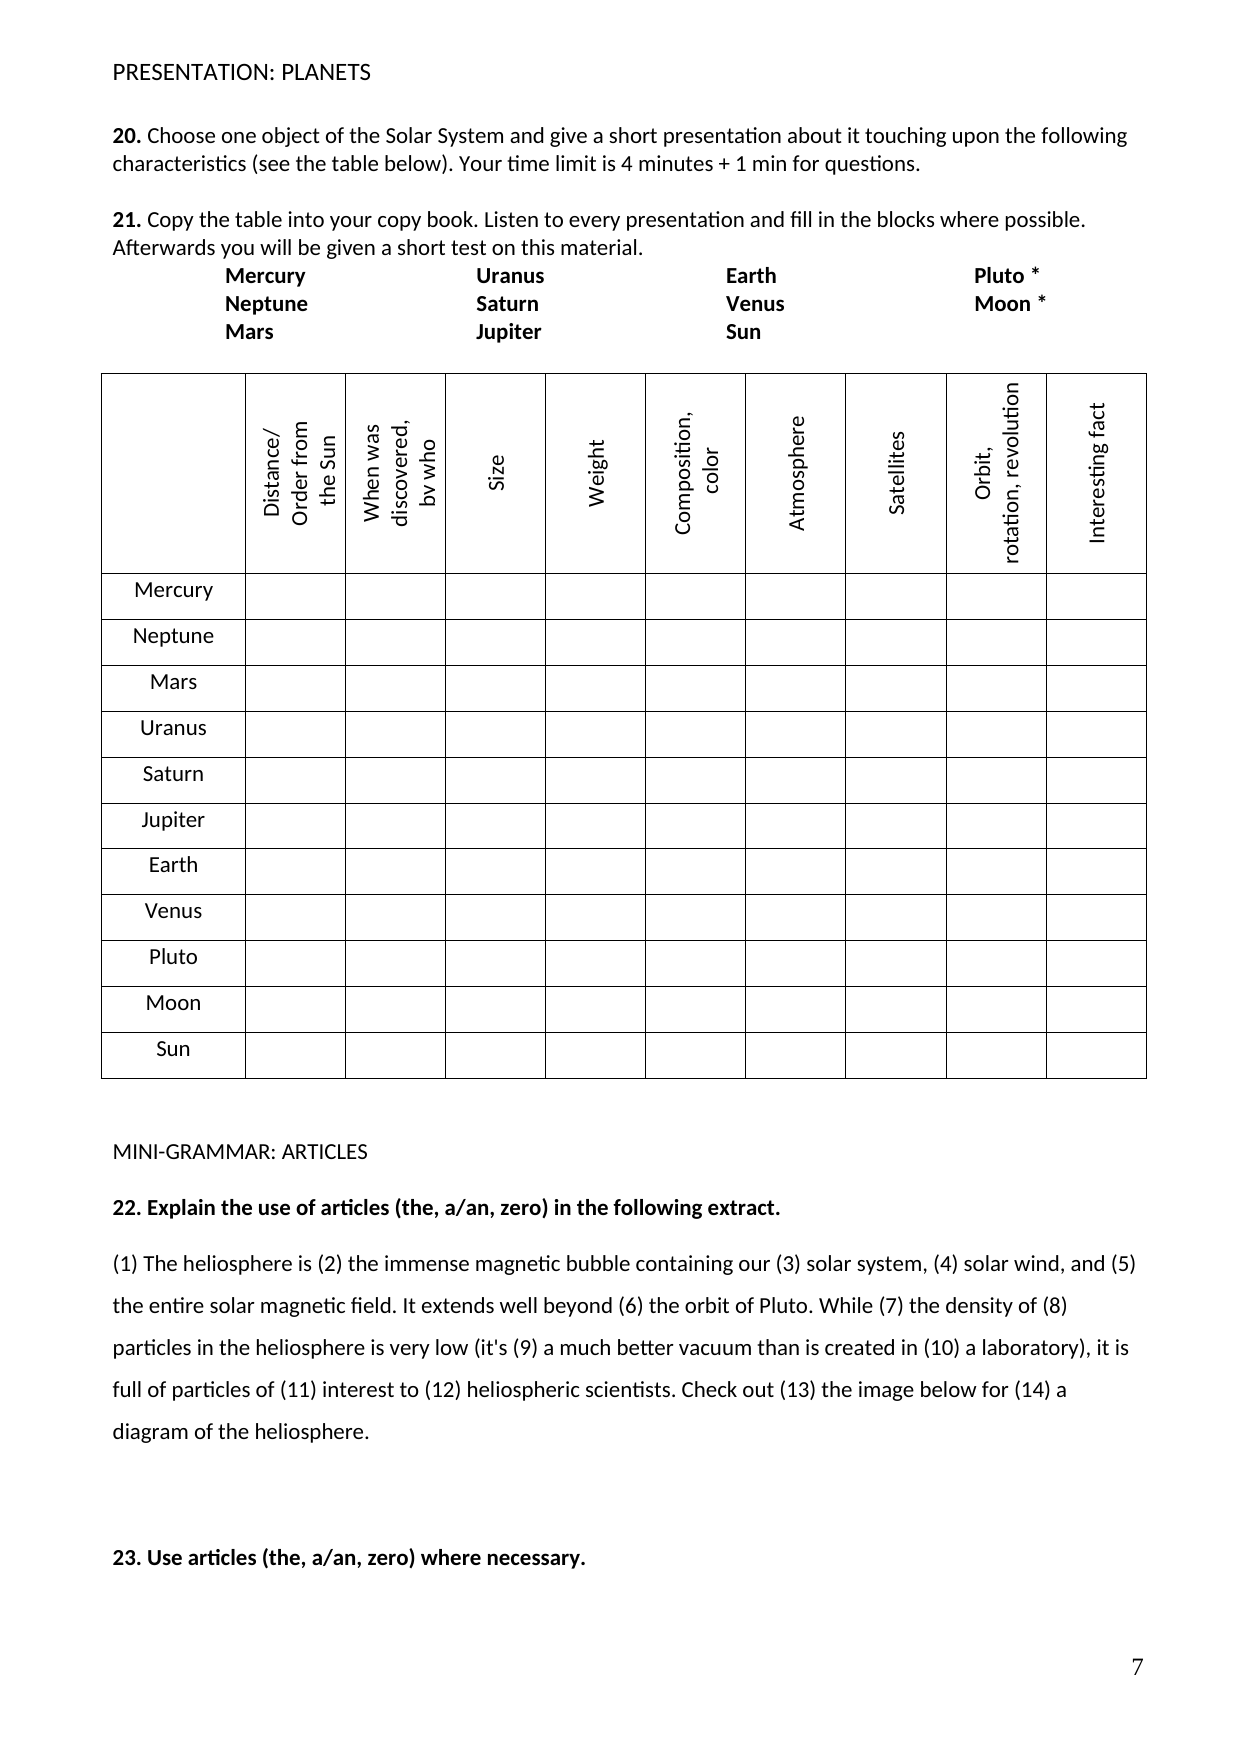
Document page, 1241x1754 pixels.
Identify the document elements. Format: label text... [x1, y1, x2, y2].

text 20. Choose one object of the Solar System and give a short presentation about it touching upon the following characteristics (see the table below). Your time limit is 4 minutes + 1 min for questions. [112, 121, 1144, 177]
table_cell [646, 620, 745, 665]
table_cell [246, 666, 345, 711]
table_cell [746, 849, 845, 894]
table_cell [947, 574, 1046, 619]
table_cell [1047, 666, 1146, 711]
table_header Size [446, 374, 545, 573]
table_cell [846, 1033, 946, 1077]
table_cell [546, 758, 645, 802]
table_cell [346, 987, 445, 1032]
table_cell [546, 574, 645, 619]
table_cell [646, 574, 745, 619]
table_cell [646, 758, 745, 802]
text (1) The heliosphere is (2) the immense magnetic bubble containing our (3) solar system, (4) solar wind, and (5) the entire solar magnetic field. It extends well beyond (6) the orbit of Pluto. While (7) the density of (8) particles in the heliosphere is very low (it's (9) a much better vacuum than is created in (10) a laboratory), it is full of particles of (11) interest to (12) heliospheric scientists. Check out (13) the image below for (14) a diagram of the heliosphere. [112, 1249, 1144, 1445]
table_cell [947, 620, 1046, 665]
table_cell [746, 620, 845, 665]
table_cell [346, 620, 445, 665]
table_cell [246, 941, 345, 986]
table_header Distance/ Order from the Sun [246, 374, 345, 573]
text 22. Explain the use of articles (the, a/an, zero) in the following extract. [112, 1193, 1144, 1221]
table_cell [746, 712, 845, 757]
table_cell [846, 895, 946, 940]
table_header Mercury Neptune Mars [158, 261, 409, 373]
table_cell [546, 895, 645, 940]
table_header Interesting fact [1047, 374, 1146, 573]
table_cell [446, 804, 545, 848]
table_cell [646, 941, 745, 986]
table_header Pluto * Moon * [907, 261, 1155, 373]
table_cell [646, 987, 745, 1032]
table_cell [246, 849, 345, 894]
table_cell [846, 574, 946, 619]
table_cell [346, 712, 445, 757]
table_cell Uranus [102, 712, 245, 757]
table_cell [346, 941, 445, 986]
text 23. Use articles (the, a/an, zero) where necessary. [112, 1543, 1144, 1571]
table_cell [846, 804, 946, 848]
table_cell [746, 1033, 845, 1077]
table_cell [346, 758, 445, 802]
table_cell [1047, 987, 1146, 1032]
table_cell Mars [102, 666, 245, 711]
table_header Earth Venus Sun [658, 261, 907, 373]
table_cell [446, 620, 545, 665]
table_cell [746, 758, 845, 802]
table_cell [1047, 941, 1146, 986]
table_cell [646, 849, 745, 894]
table_cell [546, 987, 645, 1032]
table_cell [1047, 804, 1146, 848]
table_cell [546, 620, 645, 665]
table_cell [947, 895, 1046, 940]
table_cell [947, 941, 1046, 986]
table_cell [746, 895, 845, 940]
table_cell [947, 758, 1046, 802]
table_cell Jupiter [102, 804, 245, 848]
table_cell [346, 1033, 445, 1077]
table_cell [346, 849, 445, 894]
table_header Weight [546, 374, 645, 573]
table_cell [846, 666, 946, 711]
table_header [102, 374, 245, 573]
table_cell [846, 849, 946, 894]
table_cell [246, 620, 345, 665]
table_cell [746, 804, 845, 848]
table_cell [646, 1033, 745, 1077]
table_cell [446, 574, 545, 619]
table_cell [846, 620, 946, 665]
table_cell [346, 574, 445, 619]
table_cell [546, 941, 645, 986]
table_cell [446, 712, 545, 757]
table_cell [246, 895, 345, 940]
table_cell Moon [102, 987, 245, 1032]
table_cell [546, 1033, 645, 1077]
table_cell [1047, 712, 1146, 757]
table_cell [446, 758, 545, 802]
table_cell [446, 895, 545, 940]
table_cell [646, 804, 745, 848]
table_header Atmosphere [746, 374, 845, 573]
table_cell [746, 941, 845, 986]
table_cell [546, 712, 645, 757]
table_cell [947, 712, 1046, 757]
table_cell [346, 666, 445, 711]
table_cell [646, 895, 745, 940]
table_cell [546, 804, 645, 848]
table_cell [1047, 620, 1146, 665]
table_cell Earth [102, 849, 245, 894]
table_cell [446, 1033, 545, 1077]
table_cell [446, 987, 545, 1032]
table_header Satellites [846, 374, 946, 573]
table_cell [246, 804, 345, 848]
table_cell [846, 987, 946, 1032]
table_cell [1047, 1033, 1146, 1077]
table_cell [846, 712, 946, 757]
table_cell Neptune [102, 620, 245, 665]
table_header When was discovered, by who [346, 374, 445, 573]
table_cell [446, 941, 545, 986]
table_cell [746, 987, 845, 1032]
table_cell Pluto [102, 941, 245, 986]
table_cell Saturn [102, 758, 245, 802]
table_cell [246, 712, 345, 757]
table_cell [947, 1033, 1046, 1077]
text MINI-GRAMMAR: ARTICLES [112, 1137, 1144, 1165]
table_header Uranus Saturn Jupiter [409, 261, 658, 373]
table_cell [446, 666, 545, 711]
table_cell [346, 895, 445, 940]
table_cell [846, 941, 946, 986]
table_cell [947, 849, 1046, 894]
table_cell [246, 1033, 345, 1077]
table_cell [246, 574, 345, 619]
table_cell [246, 758, 345, 802]
table_cell [846, 758, 946, 802]
table_cell [346, 804, 445, 848]
table_cell [646, 666, 745, 711]
text 21. Copy the table into your copy book. Listen to every presentation and fill in the blocks where possible. Afterwards you will be given a short test on this material. [112, 205, 1144, 261]
table_cell [646, 712, 745, 757]
table_header Composition, color [646, 374, 745, 573]
table_cell [947, 666, 1046, 711]
table_cell [746, 666, 845, 711]
table_cell Sun [102, 1033, 245, 1077]
table_cell [1047, 574, 1146, 619]
table_cell [246, 987, 345, 1032]
table_cell [546, 849, 645, 894]
table_cell Venus [102, 895, 245, 940]
subtitle PRESENTATION: PLANETS [112, 56, 1144, 87]
table_cell [947, 804, 1046, 848]
table_cell [1047, 849, 1146, 894]
table_header Orbit, rotation, revolution [947, 374, 1046, 573]
table_cell [546, 666, 645, 711]
table_cell [746, 574, 845, 619]
table_cell Mercury [102, 574, 245, 619]
table_cell [446, 849, 545, 894]
table_cell [1047, 758, 1146, 802]
table_cell [1047, 895, 1146, 940]
table_cell [947, 987, 1046, 1032]
